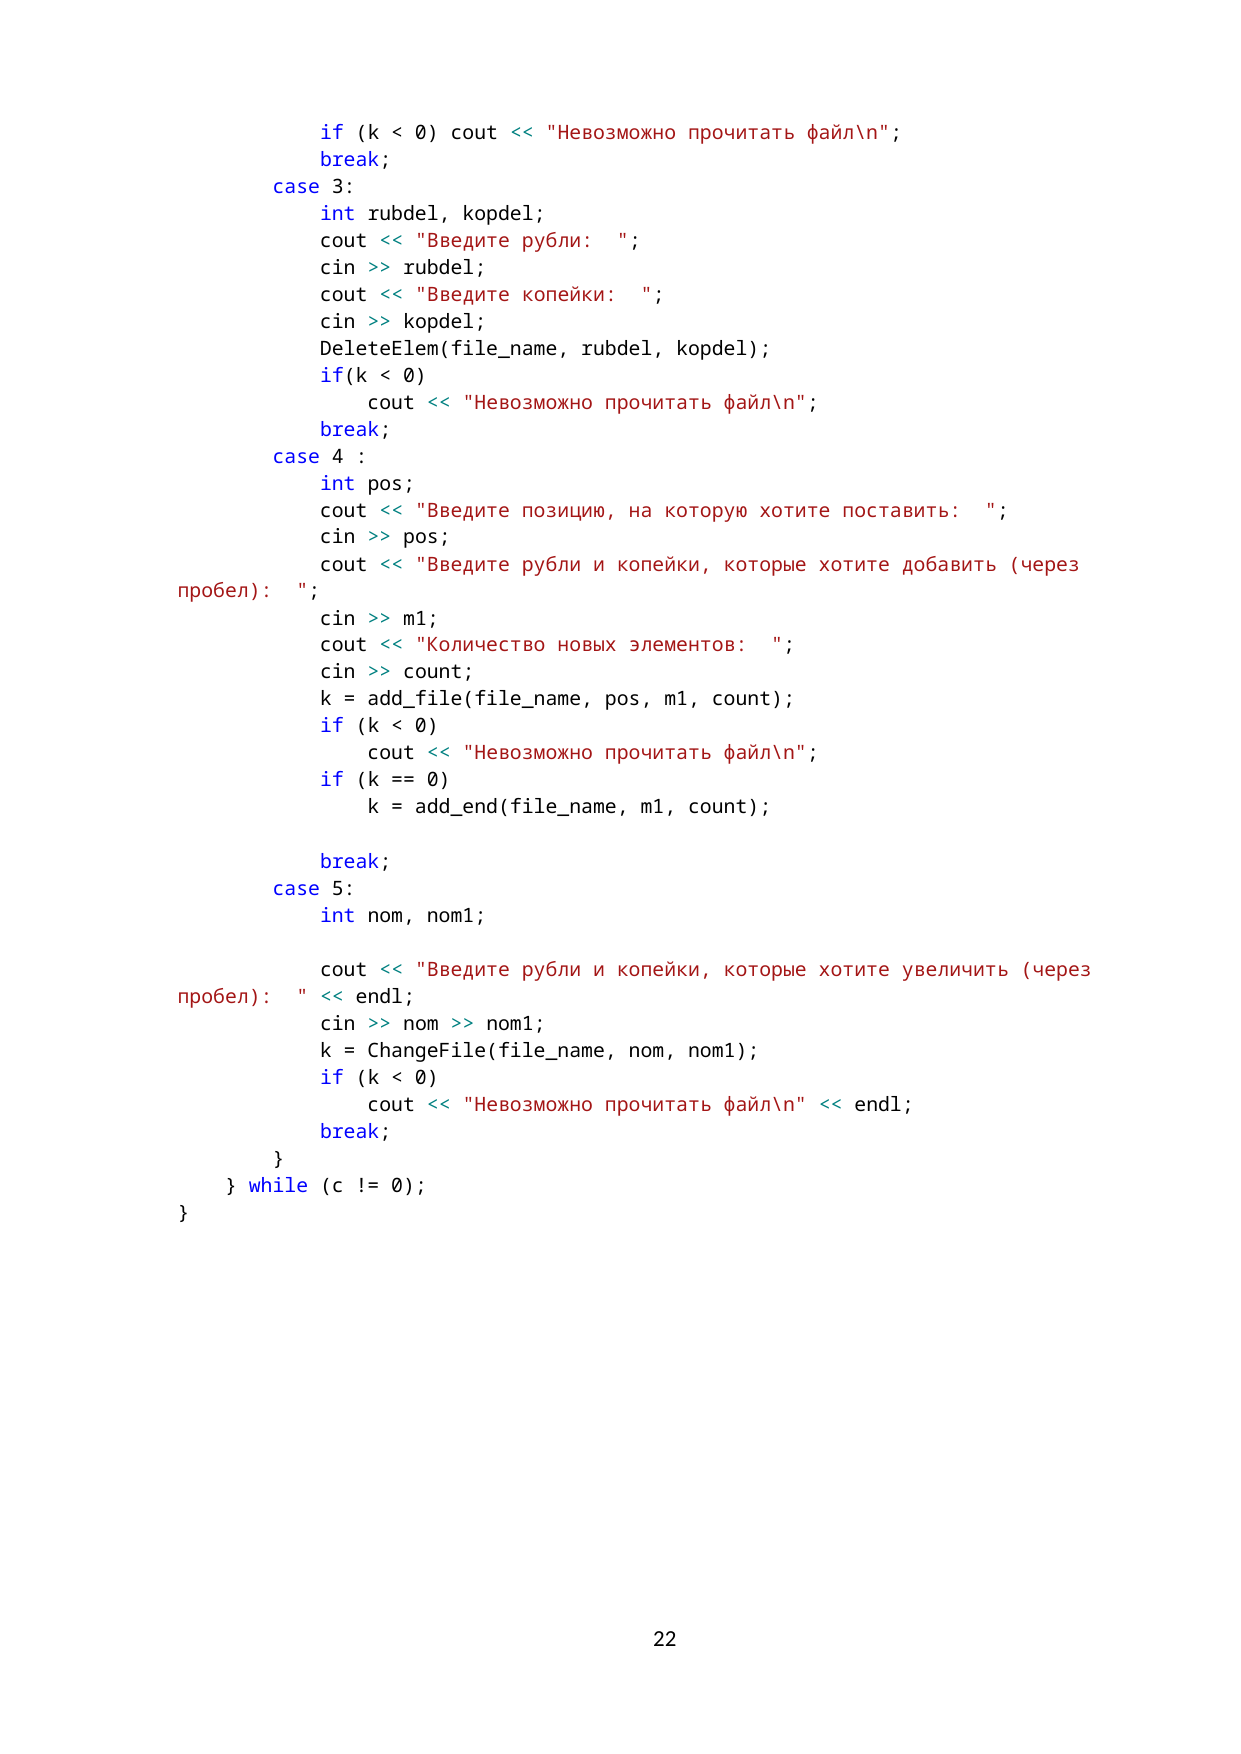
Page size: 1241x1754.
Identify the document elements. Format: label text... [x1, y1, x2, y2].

text cin >> m1; [177, 604, 1152, 631]
text cout << "Введите рубли и копейки, которые хотите увеличить (через пробел): " << endl; [177, 956, 1152, 1009]
text case 5: [177, 874, 1152, 902]
text cin >> count; [177, 658, 1152, 685]
text if(k < 0) [177, 361, 1152, 388]
text k = add_file(file_name, pos, m1, count); [177, 685, 1152, 712]
text cout << "Невозможно прочитать файл\n"; [177, 388, 1152, 415]
text cout << "Количество новых элементов: "; [177, 631, 1152, 658]
text cout << "Невозможно прочитать файл\n" << endl; [177, 1090, 1152, 1117]
text DeleteElem(file_name, rubdel, kopdel); [177, 334, 1152, 361]
text if (k == 0) [177, 766, 1152, 793]
text cin >> nom >> nom1; [177, 1009, 1152, 1036]
text if (k < 0) [177, 712, 1152, 739]
text } while (c != 0); [177, 1171, 1152, 1198]
text cout << "Введите позицию, на которую хотите поставить: "; [177, 496, 1152, 523]
text int pos; [177, 469, 1152, 496]
text cout << "Введите рубли и копейки, которые хотите добавить (через пробел): "; [177, 550, 1152, 604]
text break; [177, 415, 1152, 442]
text case 3: [177, 172, 1152, 199]
text } [177, 1144, 1152, 1171]
text cout << "Введите рубли: "; [177, 226, 1152, 253]
text k = add_end(file_name, m1, count); [177, 793, 1152, 819]
text int rubdel, kopdel; [177, 199, 1152, 226]
text if (k < 0) cout << "Невозможно прочитать файл\n"; [177, 118, 1152, 145]
text break; [177, 145, 1152, 172]
text cout << "Введите копейки: "; [177, 280, 1152, 307]
text cin >> kopdel; [177, 307, 1152, 334]
text cin >> rubdel; [177, 253, 1152, 280]
text cin >> pos; [177, 523, 1152, 550]
text cout << "Невозможно прочитать файл\n"; [177, 739, 1152, 766]
text break; [177, 1117, 1152, 1144]
text case 4 : [177, 442, 1152, 469]
text break; [177, 848, 1152, 874]
text int nom, nom1; [177, 902, 1152, 928]
text } [177, 1198, 1152, 1225]
text if (k < 0) [177, 1063, 1152, 1090]
text k = ChangeFile(file_name, nom, nom1); [177, 1036, 1152, 1063]
